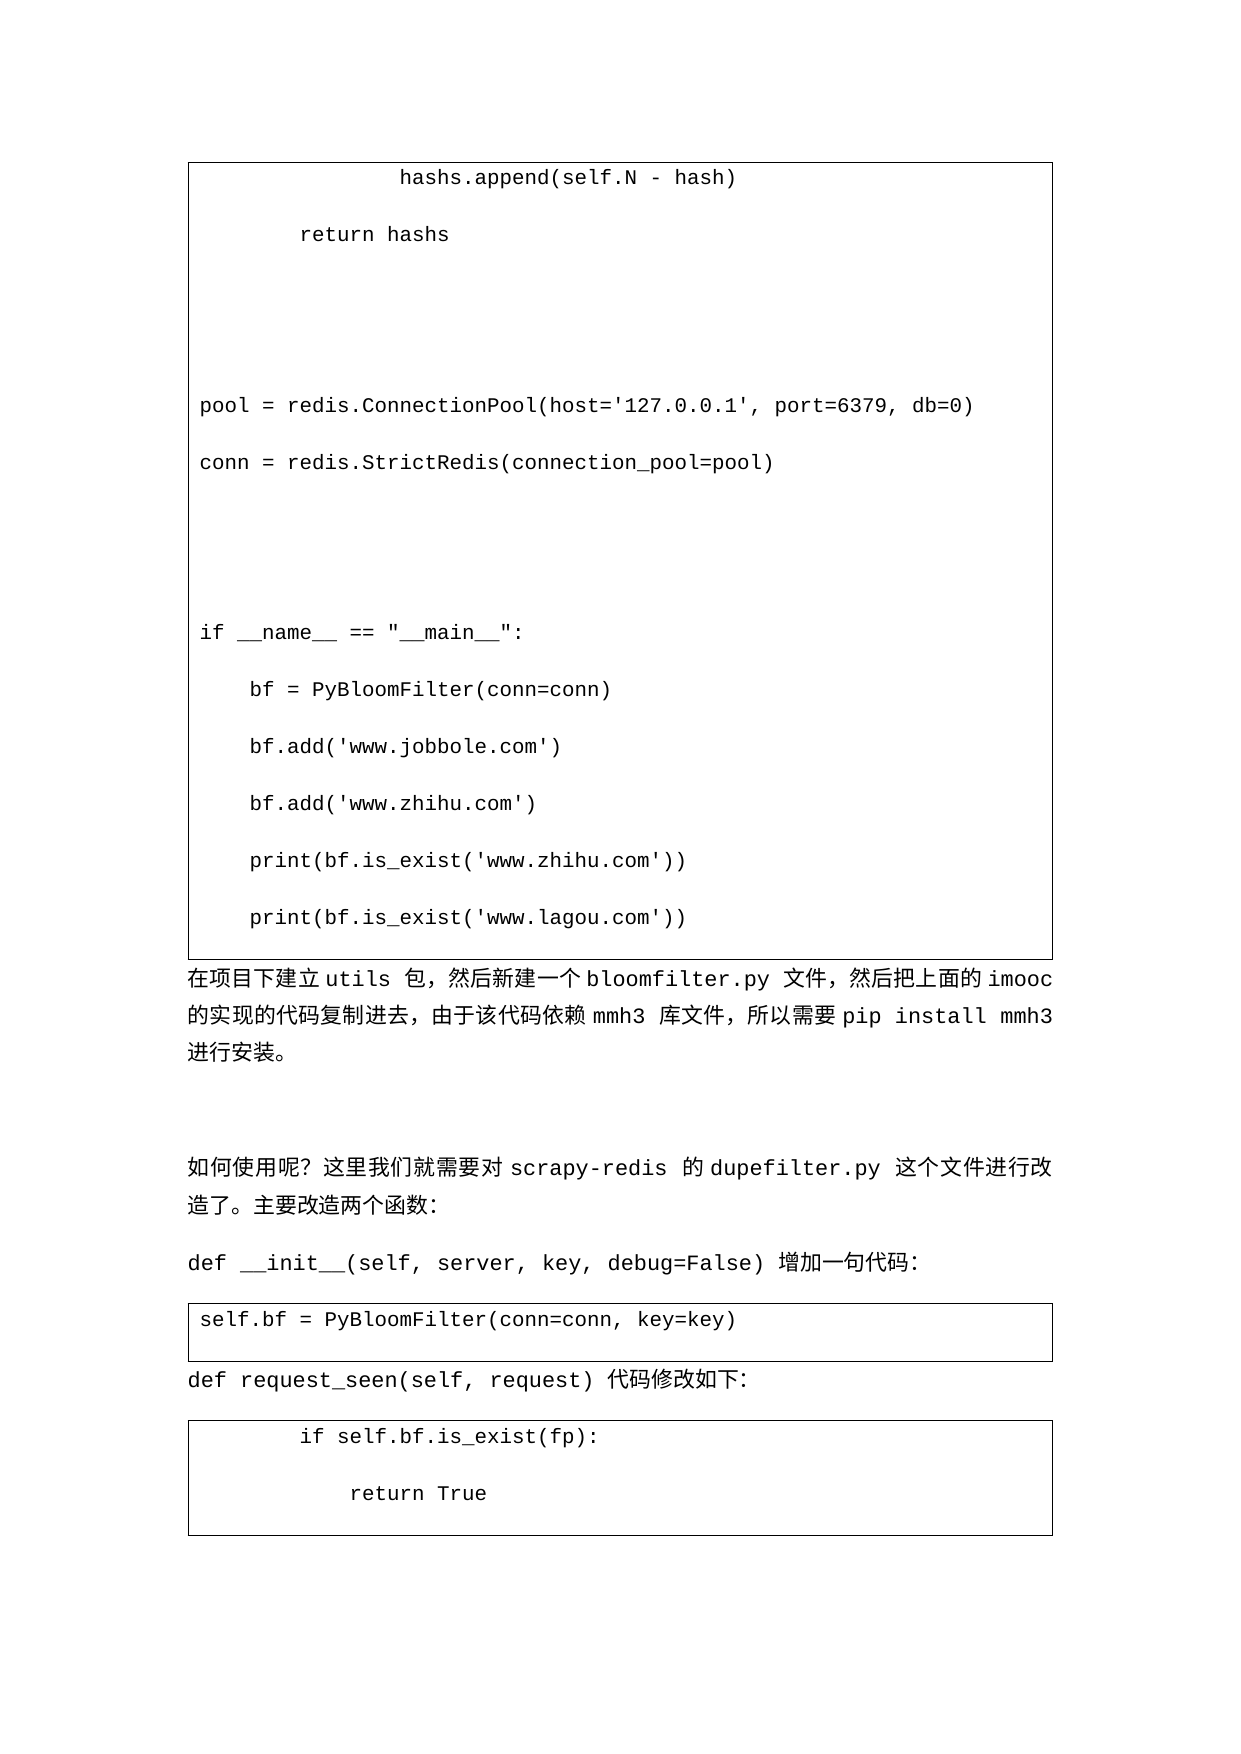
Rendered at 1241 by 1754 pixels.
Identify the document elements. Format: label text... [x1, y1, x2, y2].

text def __init__(self, server, key, debug=False) 增加一句代码： [187, 1245, 1053, 1278]
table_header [189, 163, 1052, 959]
text 如何使用呢？这里我们就需要对 scrapy-redis 的 dupefilter.py 这个文件进行改造了。主要改造两个函数： [187, 1150, 1053, 1220]
table_header self.bf = PyBloomFilter(conn=conn, key=key) [189, 1304, 1052, 1361]
text def request_seen(self, request) 代码修改如下： [187, 1362, 1053, 1395]
text 在项目下建立 utils 包，然后新建一个 bloomfilter.py 文件，然后把上面的 imooc 的实现的代码复制进去，由于该代码依赖 mmh3 库文件，所以需要 pip install mmh3 进行安装。 [187, 960, 1053, 1067]
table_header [189, 1421, 1052, 1535]
